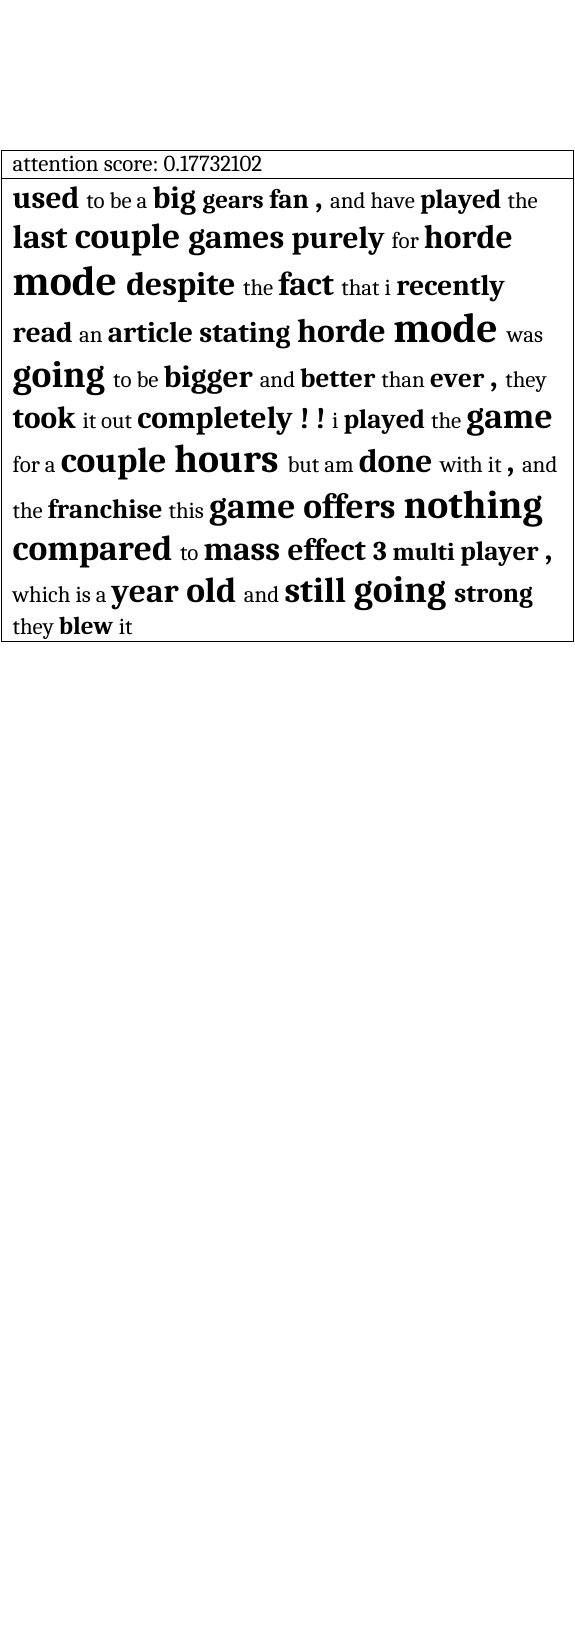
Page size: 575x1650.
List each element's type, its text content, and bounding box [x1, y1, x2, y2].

table_cell used to be a big gears fan , and have played the last couple games purely for horde mode despite the fact that i recently read an article stating horde mode was going to be bigger and better than ever , they took it out completely ! ! i played the game for a couple hours but am done with it , and the franchise this game offers nothing compared to mass effect 3 multi player , which is a year old and still going strong they blew it [2, 179, 573, 641]
table_header attention score: 0.17732102 [2, 151, 573, 177]
